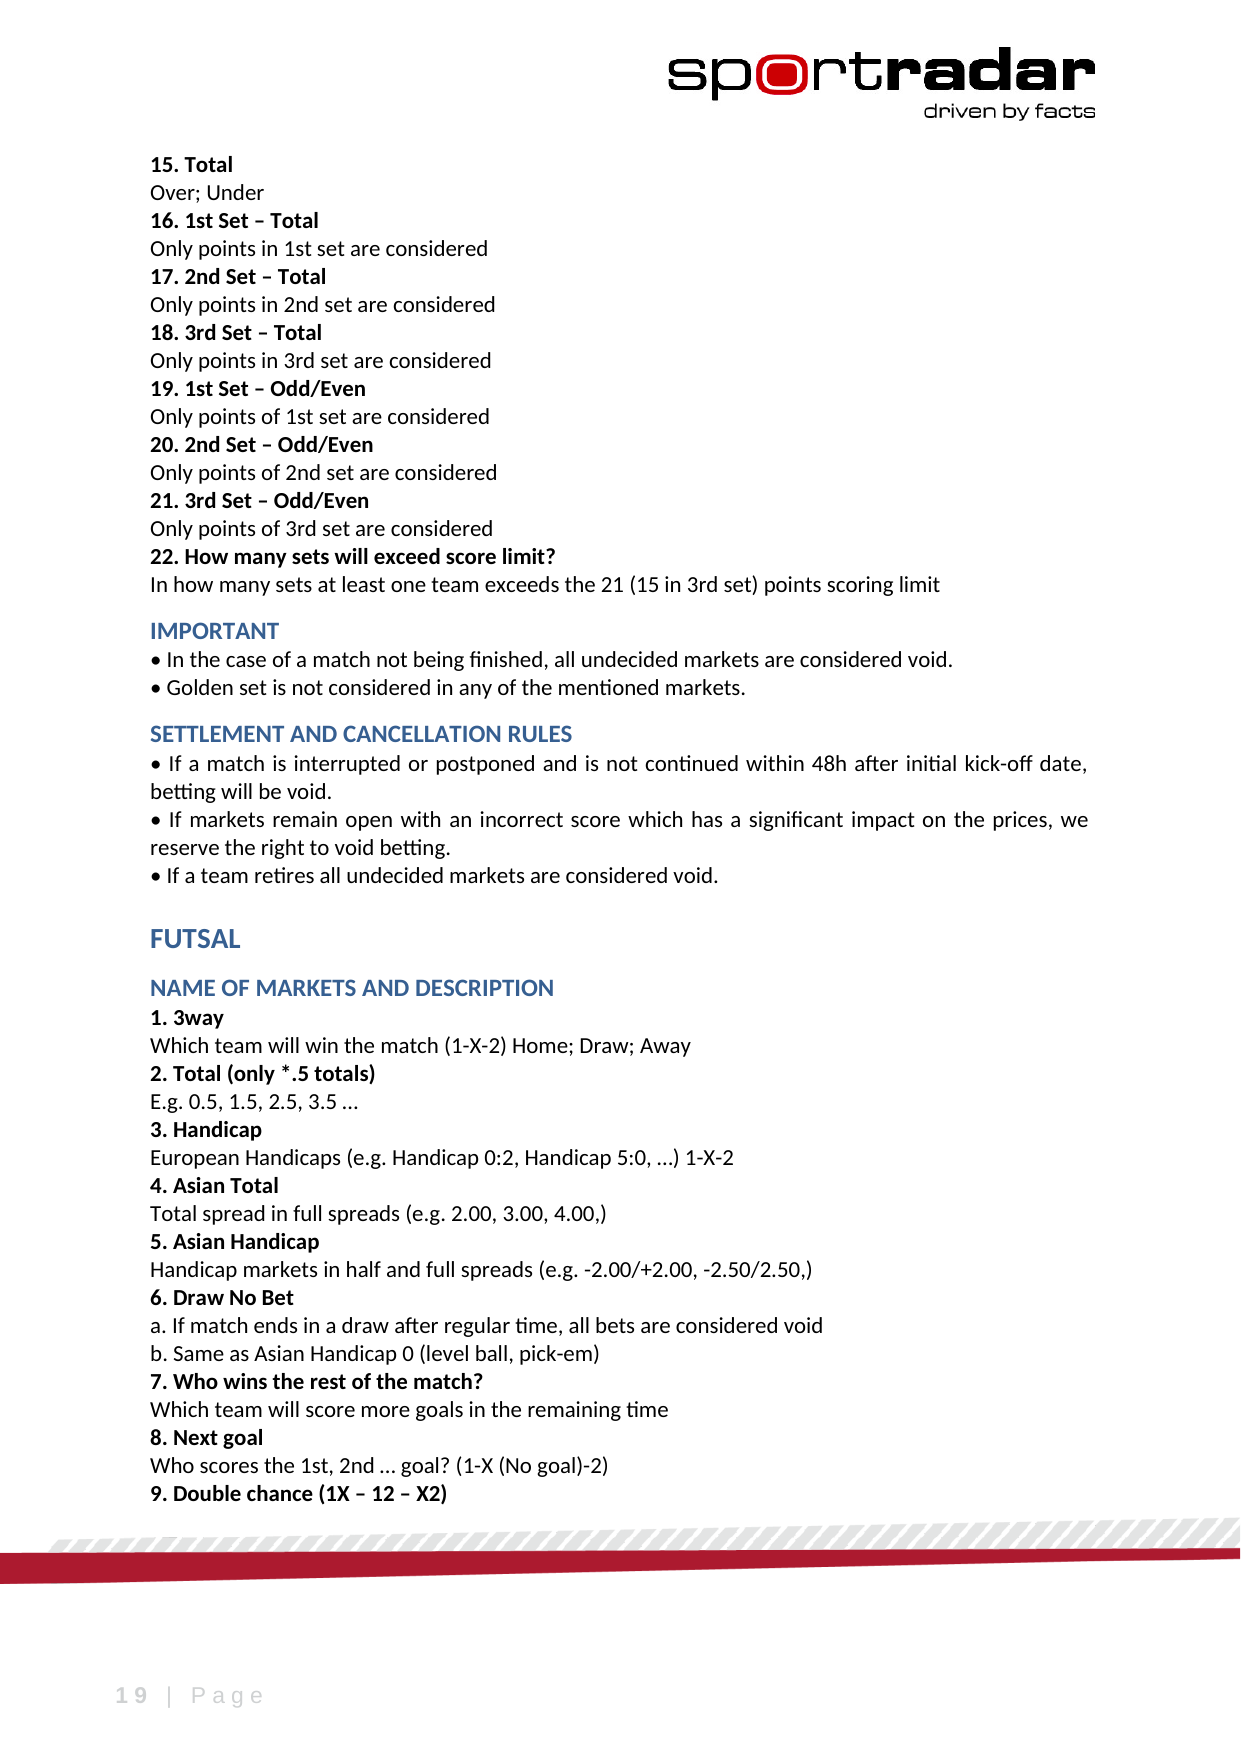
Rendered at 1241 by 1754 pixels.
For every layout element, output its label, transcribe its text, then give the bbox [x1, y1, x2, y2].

text Only points of 3rd set are considered [150, 514, 1090, 542]
text 2. Total (only *.5 totals) [150, 1059, 1090, 1087]
text Which team will win the match (1-X-2) Home; Draw; Away [150, 1031, 1090, 1059]
picture [0, 1515, 1241, 1584]
text b. Same as Asian Handicap 0 (level ball, pick-em) [150, 1339, 1090, 1367]
text Who scores the 1st, 2nd … goal? (1-X (No goal)-2) [150, 1451, 1090, 1479]
text • Golden set is not considered in any of the mentioned markets. [150, 673, 1090, 702]
text 20. 2nd Set – Odd/Even [150, 430, 1090, 458]
subtitle FUTSAL [150, 920, 1090, 956]
text Handicap markets in half and full spreads (e.g. -2.00/+2.00, -2.50/2.50,) [150, 1255, 1090, 1283]
text 15. Total [150, 150, 1090, 178]
text 6. Draw No Bet [150, 1283, 1090, 1311]
subtitle SETTLEMENT AND CANCELLATION RULES [150, 718, 1090, 749]
text • In the case of a match not being finished, all undecided markets are considered void. [150, 646, 1090, 673]
text Total spread in full spreads (e.g. 2.00, 3.00, 4.00,) [150, 1199, 1090, 1227]
text 21. 3rd Set – Odd/Even [150, 486, 1090, 514]
text • If a team retires all undecided markets are considered void. [150, 861, 1090, 889]
text 4. Asian Total [150, 1171, 1090, 1199]
text 7. Who wins the rest of the match? [150, 1367, 1090, 1395]
text a. If match ends in a draw after regular time, all bets are considered void [150, 1311, 1090, 1339]
text Over; Under [150, 178, 1090, 206]
text 3. Handicap [150, 1115, 1090, 1143]
text • If a match is interrupted or postponed and is not continued within 48h after initial kick-off date, betting will be void. [150, 749, 1090, 805]
text 17. 2nd Set – Total [150, 262, 1090, 290]
text 8. Next goal [150, 1423, 1090, 1451]
subtitle NAME OF MARKETS AND DESCRIPTION [150, 972, 1090, 1003]
text Only points of 2nd set are considered [150, 458, 1090, 486]
text 5. Asian Handicap [150, 1227, 1090, 1255]
text Only points of 1st set are considered [150, 402, 1090, 430]
text E.g. 0.5, 1.5, 2.5, 3.5 … [150, 1087, 1090, 1115]
text 9. Double chance (1X – 12 – X2) [150, 1479, 1090, 1507]
text Only points in 3rd set are considered [150, 346, 1090, 374]
text 22. How many sets will exceed score limit? [150, 542, 1090, 570]
text 19. 1st Set – Odd/Even [150, 374, 1090, 402]
text Only points in 2nd set are considered [150, 290, 1090, 318]
text In how many sets at least one team exceeds the 21 (15 in 3rd set) points scoring limit [150, 570, 1090, 598]
text European Handicaps (e.g. Handicap 0:2, Handicap 5:0, …) 1-X-2 [150, 1143, 1090, 1171]
text 18. 3rd Set – Total [150, 318, 1090, 346]
text Only points in 1st set are considered [150, 234, 1090, 262]
text 1. 3way [150, 1003, 1090, 1031]
subtitle IMPORTANT [150, 615, 1090, 646]
text Which team will score more goals in the remaining time [150, 1395, 1090, 1423]
text • If markets remain open with an incorrect score which has a significant impact on the prices, we reserve the right to void betting. [150, 805, 1090, 861]
picture [668, 47, 1095, 121]
text 16. 1st Set – Total [150, 206, 1090, 234]
